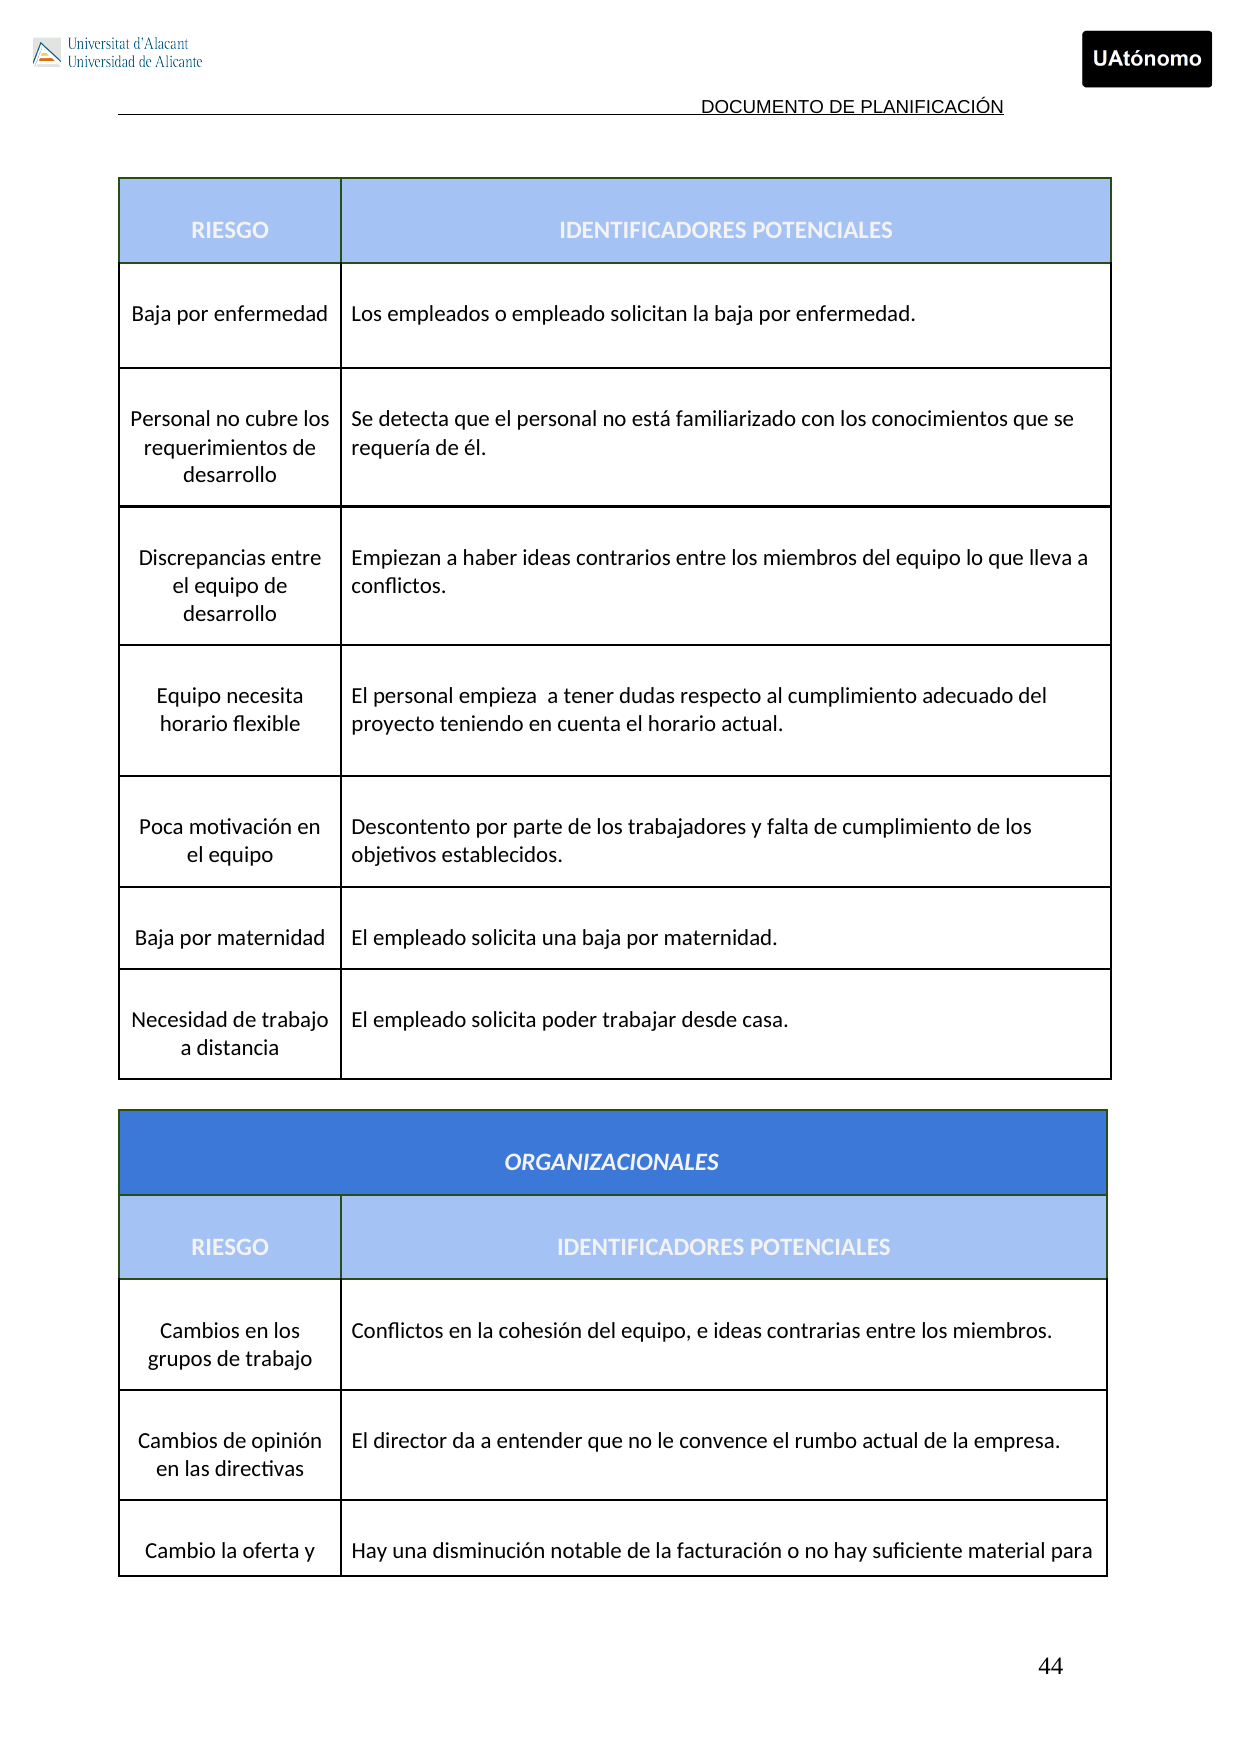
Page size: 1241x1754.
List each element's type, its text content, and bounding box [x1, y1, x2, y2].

table_cell El personal empieza a tener dudas respecto al cumplimiento adecuado del proyecto teniendo en cuenta el horario actual. [342, 646, 1110, 775]
table_cell Cambios de opinión en las directivas [120, 1391, 340, 1499]
table_cell Equipo necesita horario flexible [120, 646, 340, 775]
table_cell El empleado solicita poder trabajar desde casa. [342, 970, 1110, 1078]
table_cell Empiezan a haber ideas contrarios entre los miembros del equipo lo que lleva a conflictos. [342, 508, 1110, 643]
table_cell Los empleados o empleado solicitan la baja por enfermedad. [342, 264, 1110, 367]
table_cell Discrepancias entre el equipo de desarrollo [120, 508, 340, 643]
table_header ORGANIZACIONALES [120, 1111, 1106, 1194]
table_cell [342, 1501, 1106, 1575]
table_cell Baja por maternidad [120, 888, 340, 968]
table_cell El empleado solicita una baja por maternidad. [342, 888, 1110, 968]
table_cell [120, 1501, 340, 1575]
table_cell RIESGO [120, 179, 340, 262]
table_cell IDENTIFICADORES POTENCIALES [342, 1196, 1106, 1278]
table_cell Conflictos en la cohesión del equipo, e ideas contrarias entre los miembros. [342, 1280, 1106, 1388]
table_cell Poca motivación en el equipo [120, 777, 340, 886]
table_cell RIESGO [120, 1196, 340, 1278]
table_cell Personal no cubre los requerimientos de desarrollo [120, 369, 340, 505]
table_cell Se detecta que el personal no está familiarizado con los conocimientos que se requería de él. [342, 369, 1110, 505]
table_cell Descontento por parte de los trabajadores y falta de cumplimiento de los objetivos establecidos. [342, 777, 1110, 886]
table_cell Cambios en los grupos de trabajo [120, 1280, 340, 1388]
table_cell IDENTIFICADORES POTENCIALES [342, 179, 1110, 262]
table_cell El director da a entender que no le convence el rumbo actual de la empresa. [342, 1391, 1106, 1499]
picture [27, 30, 208, 74]
table_cell Baja por enfermedad [120, 264, 340, 367]
table_cell Necesidad de trabajo a distancia [120, 970, 340, 1078]
picture [1082, 30, 1213, 88]
